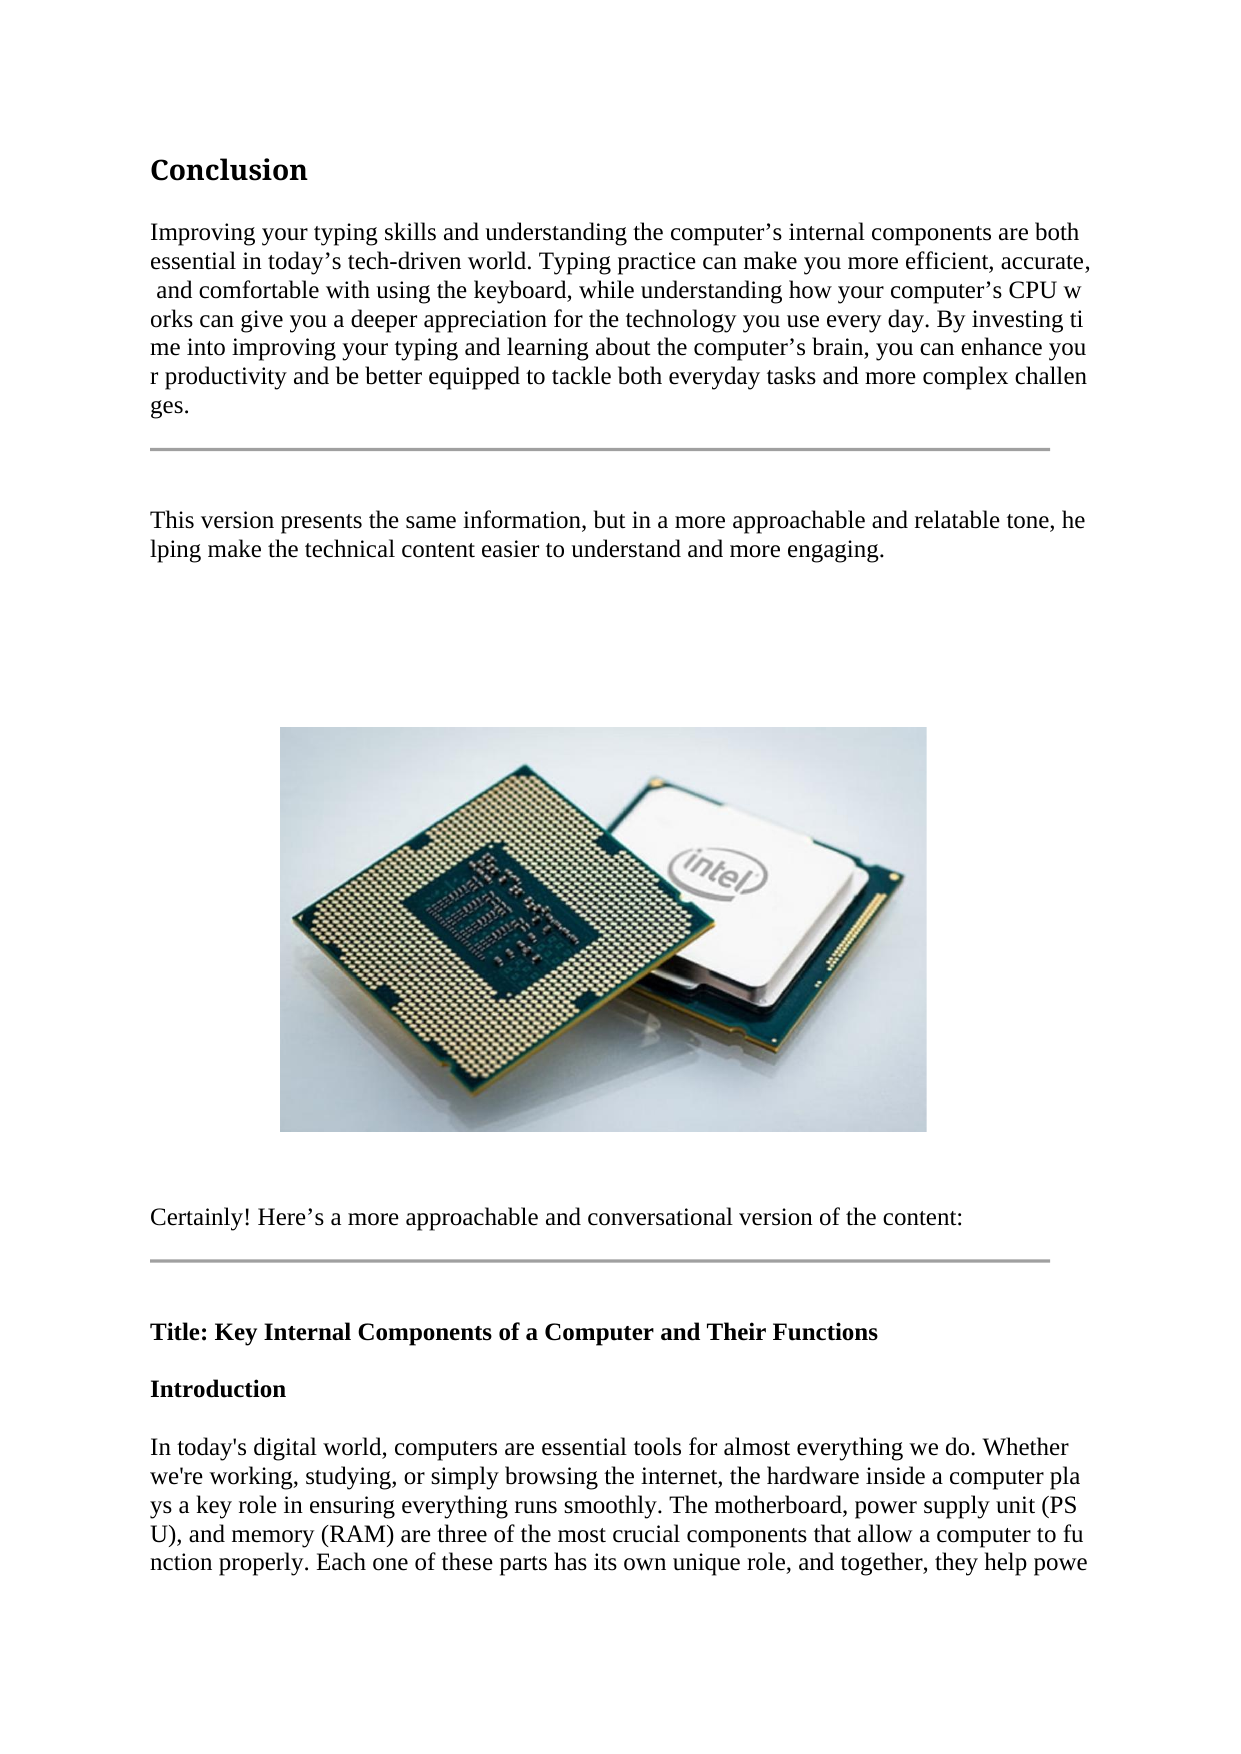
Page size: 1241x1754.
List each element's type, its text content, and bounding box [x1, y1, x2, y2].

text Introduction [150, 1374, 1090, 1403]
text This version presents the same information, but in a more approachable and relatable tone, helping make the technical content easier to understand and more engaging. [150, 505, 1090, 563]
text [150, 1432, 1090, 1576]
subtitle Conclusion [150, 150, 1090, 188]
picture [280, 727, 927, 1132]
text Improving your typing skills and understanding the computer’s internal components are both essential in today’s tech-driven world. Typing practice can make you more efficient, accurate, and comfortable with using the keyboard, while understanding how your computer’s CPU works can give you a deeper appreciation for the technology you use every day. By investing time into improving your typing and learning about the computer’s brain, you can enhance your productivity and be better equipped to tackle both everyday tasks and more complex challenges. [150, 217, 1090, 419]
text Certainly! Here’s a more approachable and conversational version of the content: [150, 1202, 1090, 1230]
text Title: Key Internal Components of a Computer and Their Functions [150, 1317, 1090, 1345]
